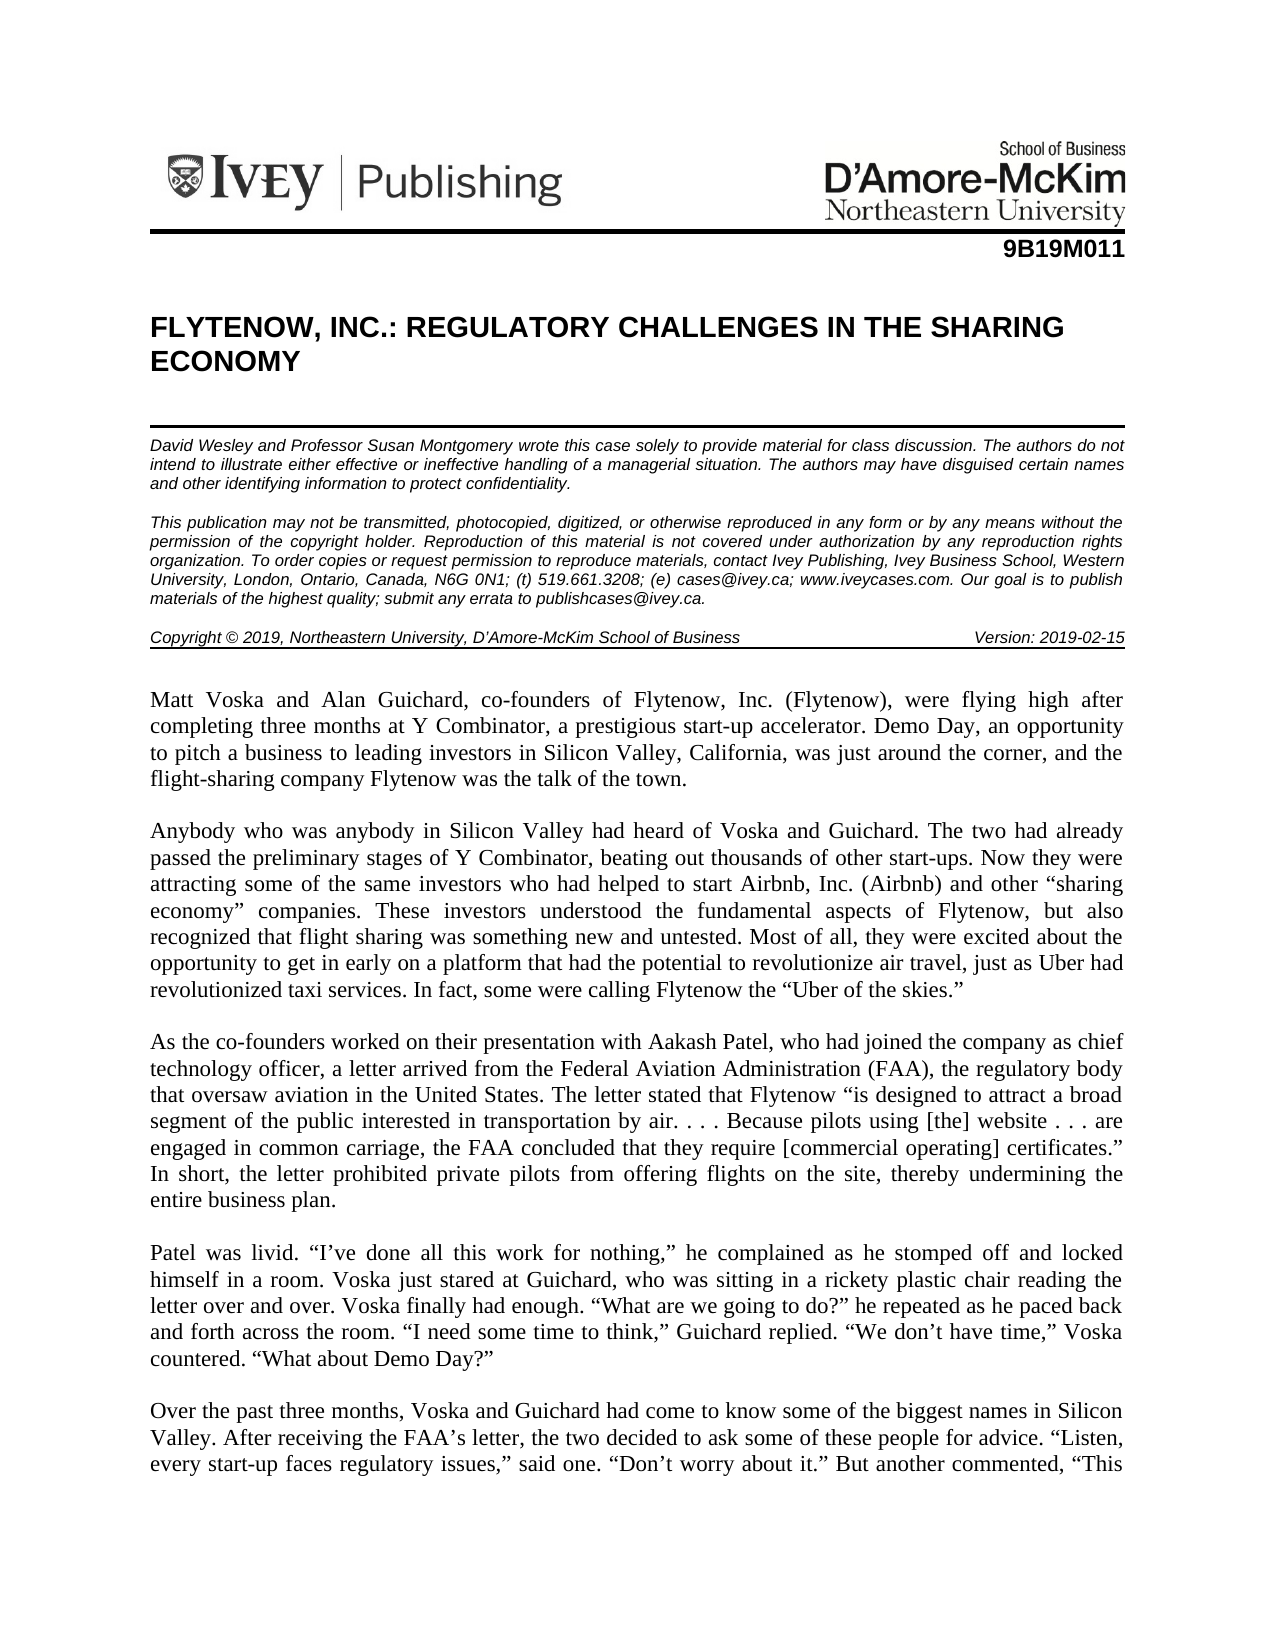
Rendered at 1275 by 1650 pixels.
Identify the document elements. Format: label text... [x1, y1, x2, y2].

text As the co-founders worked on their presentation with Aakash Patel, who had joined the company as chief technology officer, a letter arrived from the Federal Aviation Administration (FAA), the regulatory body that oversaw aviation in the United States. The letter stated that Flytenow “is designed to attract a broad segment of the public interested in transportation by air. . . . Because pilots using [the] website . . . are engaged in common carriage, the FAA concluded that they require [commercial operating] certificates.” In short, the letter prohibited private pilots from offering flights on the site, thereby undermining the entire business plan. [150, 1028, 1125, 1213]
title flytenow, Inc.: regulatory challenges in the sharing economy [150, 310, 1125, 377]
text David Wesley and Professor Susan Montgomery wrote this case solely to provide material for class discussion. The authors do not intend to illustrate either effective or ineffective handling of a managerial situation. The authors may have disguised certain names and other identifying information to protect confidentiality. [150, 428, 1125, 493]
text Copyright © 2019, Northeastern University, D’Amore-McKim School of Business Version: 2019-02-15 [150, 627, 1125, 647]
text 9B19M011 [150, 234, 1125, 262]
text Matt Voska and Alan Guichard, co-founders of Flytenow, Inc. (Flytenow), were flying high after completing three months at Y Combinator, a prestigious start-up accelerator. Demo Day, an opportunity to pitch a business to leading investors in Silicon Valley, California, was just around the corner, and the flight-sharing company Flytenow was the talk of the town. [150, 686, 1125, 791]
text Anybody who was anybody in Silicon Valley had heard of Voska and Guichard. The two had already passed the preliminary stages of Y Combinator, beating out thousands of other start-ups. Now they were attracting some of the same investors who had helped to start Airbnb, Inc. (Airbnb) and other “sharing economy” companies. These investors understood the fundamental aspects of Flytenow, but also recognized that flight sharing was something new and untested. Most of all, they were excited about the opportunity to get in early on a platform that had the potential to revolutionize air travel, just as Uber had revolutionized taxi services. In fact, some were calling Flytenow the “Uber of the skies.” [150, 818, 1125, 1002]
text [150, 1397, 1125, 1476]
picture [825, 141, 1125, 227]
text Patel was livid. “I’ve done all this work for nothing,” he complained as he stomped off and locked himself in a room. Voska just stared at Guichard, who was sitting in a rickety plastic chair reading the letter over and over. Voska finally had enough. “What are we going to do?” he repeated as he paced back and forth across the room. “I need some time to think,” Guichard replied. “We don’t have time,” Voska countered. “What about Demo Day?” [150, 1239, 1125, 1371]
text This publication may not be transmitted, photocopied, digitized, or otherwise reproduced in any form or by any means without the permission of the copyright holder. Reproduction of this material is not covered under authorization by any reproduction rights organization. To order copies or request permission to reproduce materials, contact Ivey Publishing, Ivey Business School, Western University, London, Ontario, Canada, N6G 0N1; (t) 519.661.3208; (e) cases@ivey.ca; www.iveycases.com. Our goal is to publish materials of the highest quality; submit any errata to publishcases@ivey.ca. i1v2e5y5pubs [150, 512, 1125, 608]
